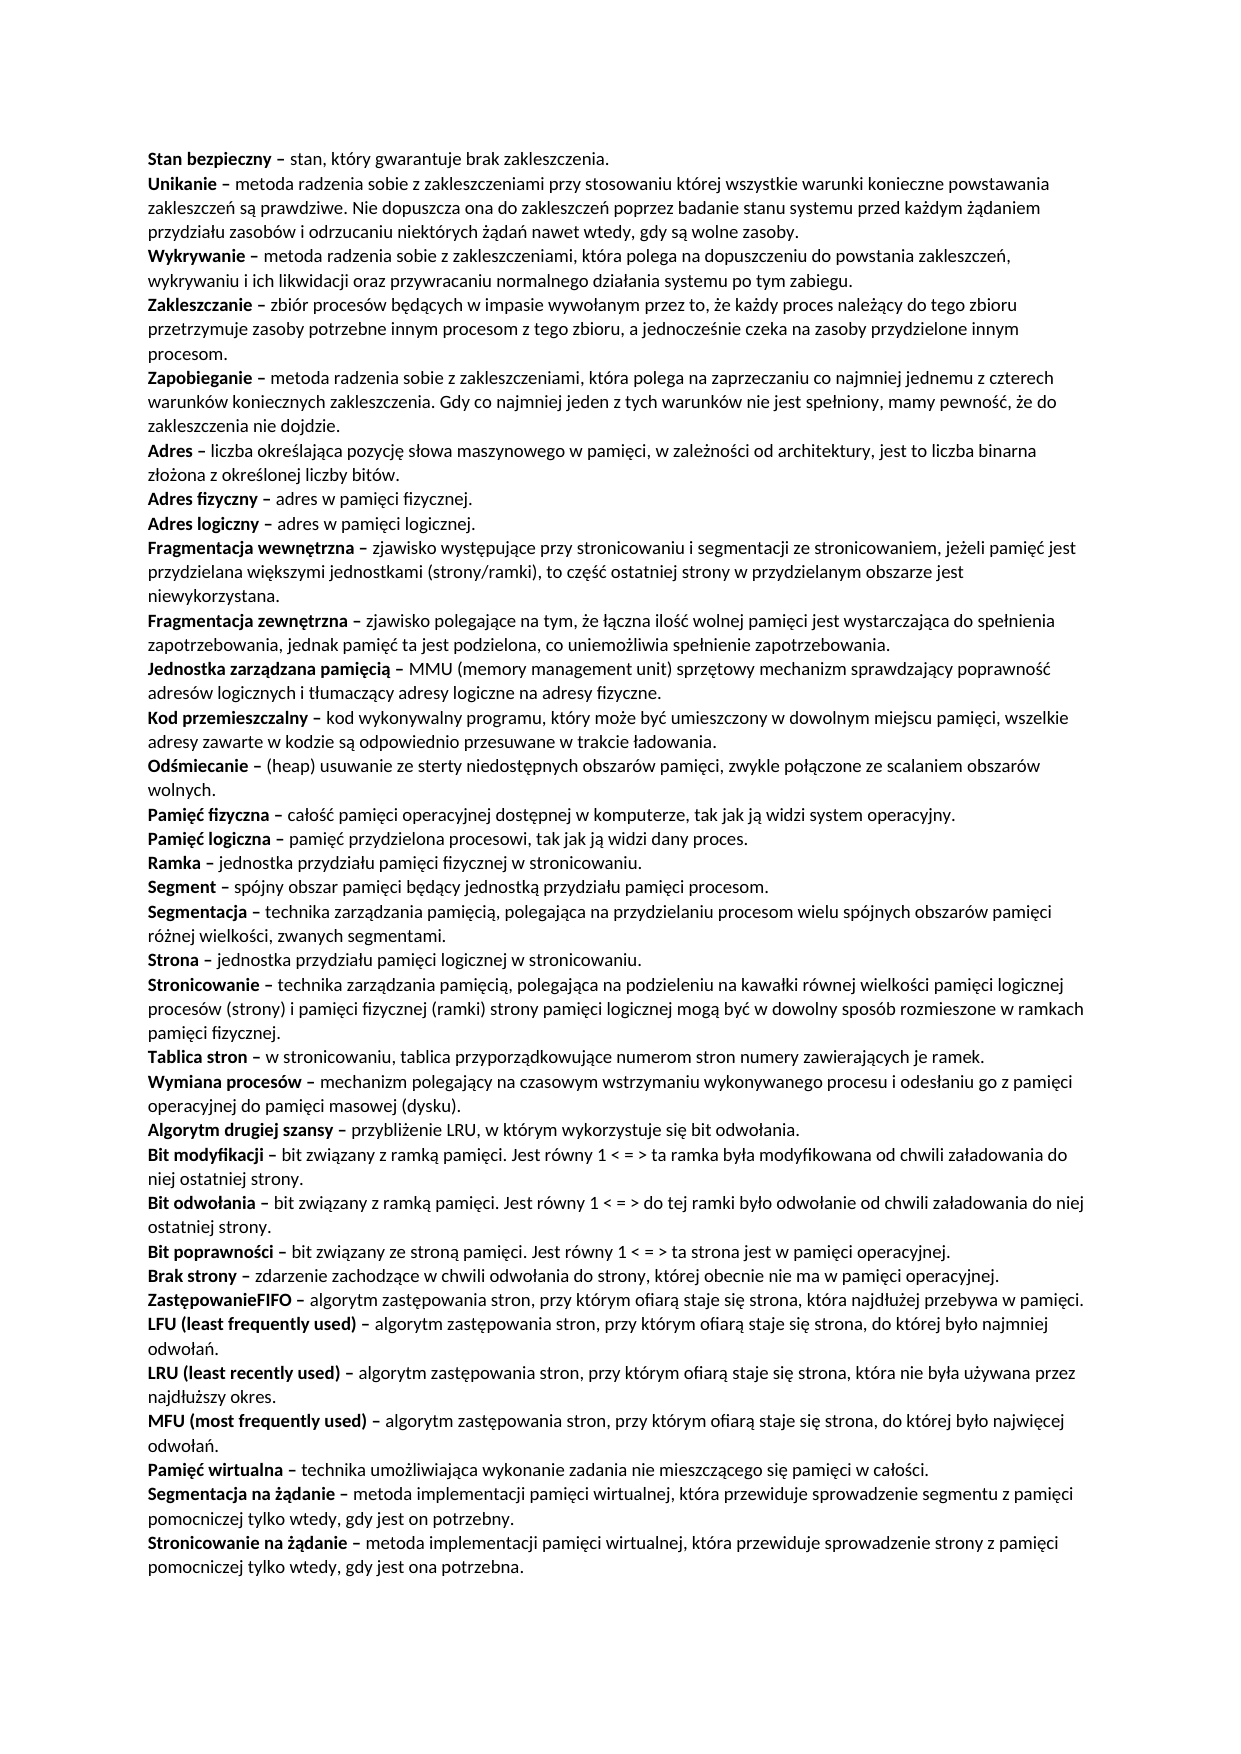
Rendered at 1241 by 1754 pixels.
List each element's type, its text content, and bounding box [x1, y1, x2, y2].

text Tablica stron – w stronicowaniu, tablica przyporządkowujące numerom stron numery zawierających je ramek. [148, 1046, 1093, 1068]
text ZastępowanieFIFO – algorytm zastępowania stron, przy którym ofiarą staje się strona, która najdłużej przebywa w pamięci. [148, 1288, 1093, 1311]
text Bit odwołania – bit związany z ramką pamięci. Jest równy 1 < = > do tej ramki było odwołanie od chwili załadowania do niej ostatniej strony. [148, 1191, 1093, 1238]
text MFU (most frequently used) – algorytm zastępowania stron, przy którym ofiarą staje się strona, do której było najwięcej odwołań. [148, 1410, 1093, 1457]
text Wymiana procesów – mechanizm polegający na czasowym wstrzymaniu wykonywanego procesu i odesłaniu go z pamięci operacyjnej do pamięci masowej (dysku). [148, 1070, 1093, 1117]
text Pamięć fizyczna – całość pamięci operacyjnej dostępnej w komputerze, tak jak ją widzi system operacyjny. [148, 803, 1093, 826]
text Wykrywanie – metoda radzenia sobie z zakleszczeniami, która polega na dopuszczeniu do powstania zakleszczeń, wykrywaniu i ich likwidacji oraz przywracaniu normalnego działania systemu po tym zabiegu. [148, 245, 1093, 292]
text Pamięć logiczna – pamięć przydzielona procesowi, tak jak ją widzi dany proces. [148, 827, 1093, 850]
text Kod przemieszczalny – kod wykonywalny programu, który może być umieszczony w dowolnym miejscu pamięci, wszelkie adresy zawarte w kodzie są odpowiednio przesuwane w trakcie ładowania. Odśmiecanie – (heap) usuwanie ze sterty niedostępnych obszarów pamięci, zwykle połączone ze scalaniem obszarów wolnych. [148, 706, 1093, 802]
text Stronicowanie – technika zarządzania pamięcią, polegająca na podzieleniu na kawałki równej wielkości pamięci logicznej procesów (strony) i pamięci fizycznej (ramki) strony pamięci logicznej mogą być w dowolny sposób rozmieszone w ramkach pamięci fizycznej. [148, 973, 1093, 1044]
text LRU (least recently used) – algorytm zastępowania stron, przy którym ofiarą staje się strona, która nie była używana przez najdłuższy okres. [148, 1361, 1093, 1408]
text Fragmentacja wewnętrzna – zjawisko występujące przy stronicowaniu i segmentacji ze stronicowaniem, jeżeli pamięć jest przydzielana większymi jednostkami (strony/ramki), to część ostatniej strony w przydzielanym obszarze jest niewykorzystana. [148, 536, 1093, 607]
text Fragmentacja zewnętrzna – zjawisko polegające na tym, że łączna ilość wolnej pamięci jest wystarczająca do spełnienia zapotrzebowania, jednak pamięć ta jest podzielona, co uniemożliwia spełnienie zapotrzebowania. [148, 609, 1093, 656]
text Segmentacja – technika zarządzania pamięcią, polegająca na przydzielaniu procesom wielu spójnych obszarów pamięci różnej wielkości, zwanych segmentami. [148, 900, 1093, 947]
text Pamięć wirtualna – technika umożliwiająca wykonanie zadania nie mieszczącego się pamięci w całości. [148, 1458, 1093, 1481]
text LFU (least frequently used) – algorytm zastępowania stron, przy którym ofiarą staje się strona, do której było najmniej odwołań. [148, 1313, 1093, 1360]
text Jednostka zarządzana pamięcią – MMU (memory management unit) sprzętowy mechanizm sprawdzający poprawność adresów logicznych i tłumaczący adresy logiczne na adresy fizyczne. [148, 657, 1093, 704]
text Bit poprawności – bit związany ze stroną pamięci. Jest równy 1 < = > ta strona jest w pamięci operacyjnej. [148, 1240, 1093, 1263]
text Segment – spójny obszar pamięci będący jednostką przydziału pamięci procesom. [148, 876, 1093, 899]
text Strona – jednostka przydziału pamięci logicznej w stronicowaniu. [148, 948, 1093, 971]
text Zapobieganie – metoda radzenia sobie z zakleszczeniami, która polega na zaprzeczaniu co najmniej jednemu z czterech warunków koniecznych zakleszczenia. Gdy co najmniej jeden z tych warunków nie jest spełniony, mamy pewność, że do zakleszczenia nie dojdzie. [148, 366, 1093, 437]
text Ramka – jednostka przydziału pamięci fizycznej w stronicowaniu. [148, 851, 1093, 874]
text Adres logiczny – adres w pamięci logicznej. [148, 512, 1093, 534]
text Brak strony – zdarzenie zachodzące w chwili odwołania do strony, której obecnie nie ma w pamięci operacyjnej. [148, 1264, 1093, 1287]
text Stan bezpieczny – stan, który gwarantuje brak zakleszczenia. [148, 148, 1093, 171]
text Adres – liczba określająca pozycję słowa maszynowego w pamięci, w zależności od architektury, jest to liczba binarna złożona z określonej liczby bitów. [148, 439, 1093, 486]
text Zakleszczanie – zbiór procesów będących w impasie wywołanym przez to, że każdy proces należący do tego zbioru przetrzymuje zasoby potrzebne innym procesom z tego zbioru, a jednocześnie czeka na zasoby przydzielone innym procesom. [148, 293, 1093, 365]
text Unikanie – metoda radzenia sobie z zakleszczeniami przy stosowaniu której wszystkie warunki konieczne powstawania zakleszczeń są prawdziwe. Nie dopuszcza ona do zakleszczeń poprzez badanie stanu systemu przed każdym żądaniem przydziału zasobów i odrzucaniu niektórych żądań nawet wtedy, gdy są wolne zasoby. [148, 172, 1093, 243]
text Segmentacja na żądanie – metoda implementacji pamięci wirtualnej, która przewiduje sprowadzenie segmentu z pamięci pomocniczej tylko wtedy, gdy jest on potrzebny. [148, 1482, 1093, 1530]
text Algorytm drugiej szansy – przybliżenie LRU, w którym wykorzystuje się bit odwołania. [148, 1118, 1093, 1141]
text Bit modyfikacji – bit związany z ramką pamięci. Jest równy 1 < = > ta ramka była modyfikowana od chwili załadowania do niej ostatniej strony. [148, 1143, 1093, 1190]
text Adres fizyczny – adres w pamięci fizycznej. [148, 487, 1093, 510]
text Stronicowanie na żądanie – metoda implementacji pamięci wirtualnej, która przewiduje sprowadzenie strony z pamięci pomocniczej tylko wtedy, gdy jest ona potrzebna. [148, 1531, 1093, 1578]
